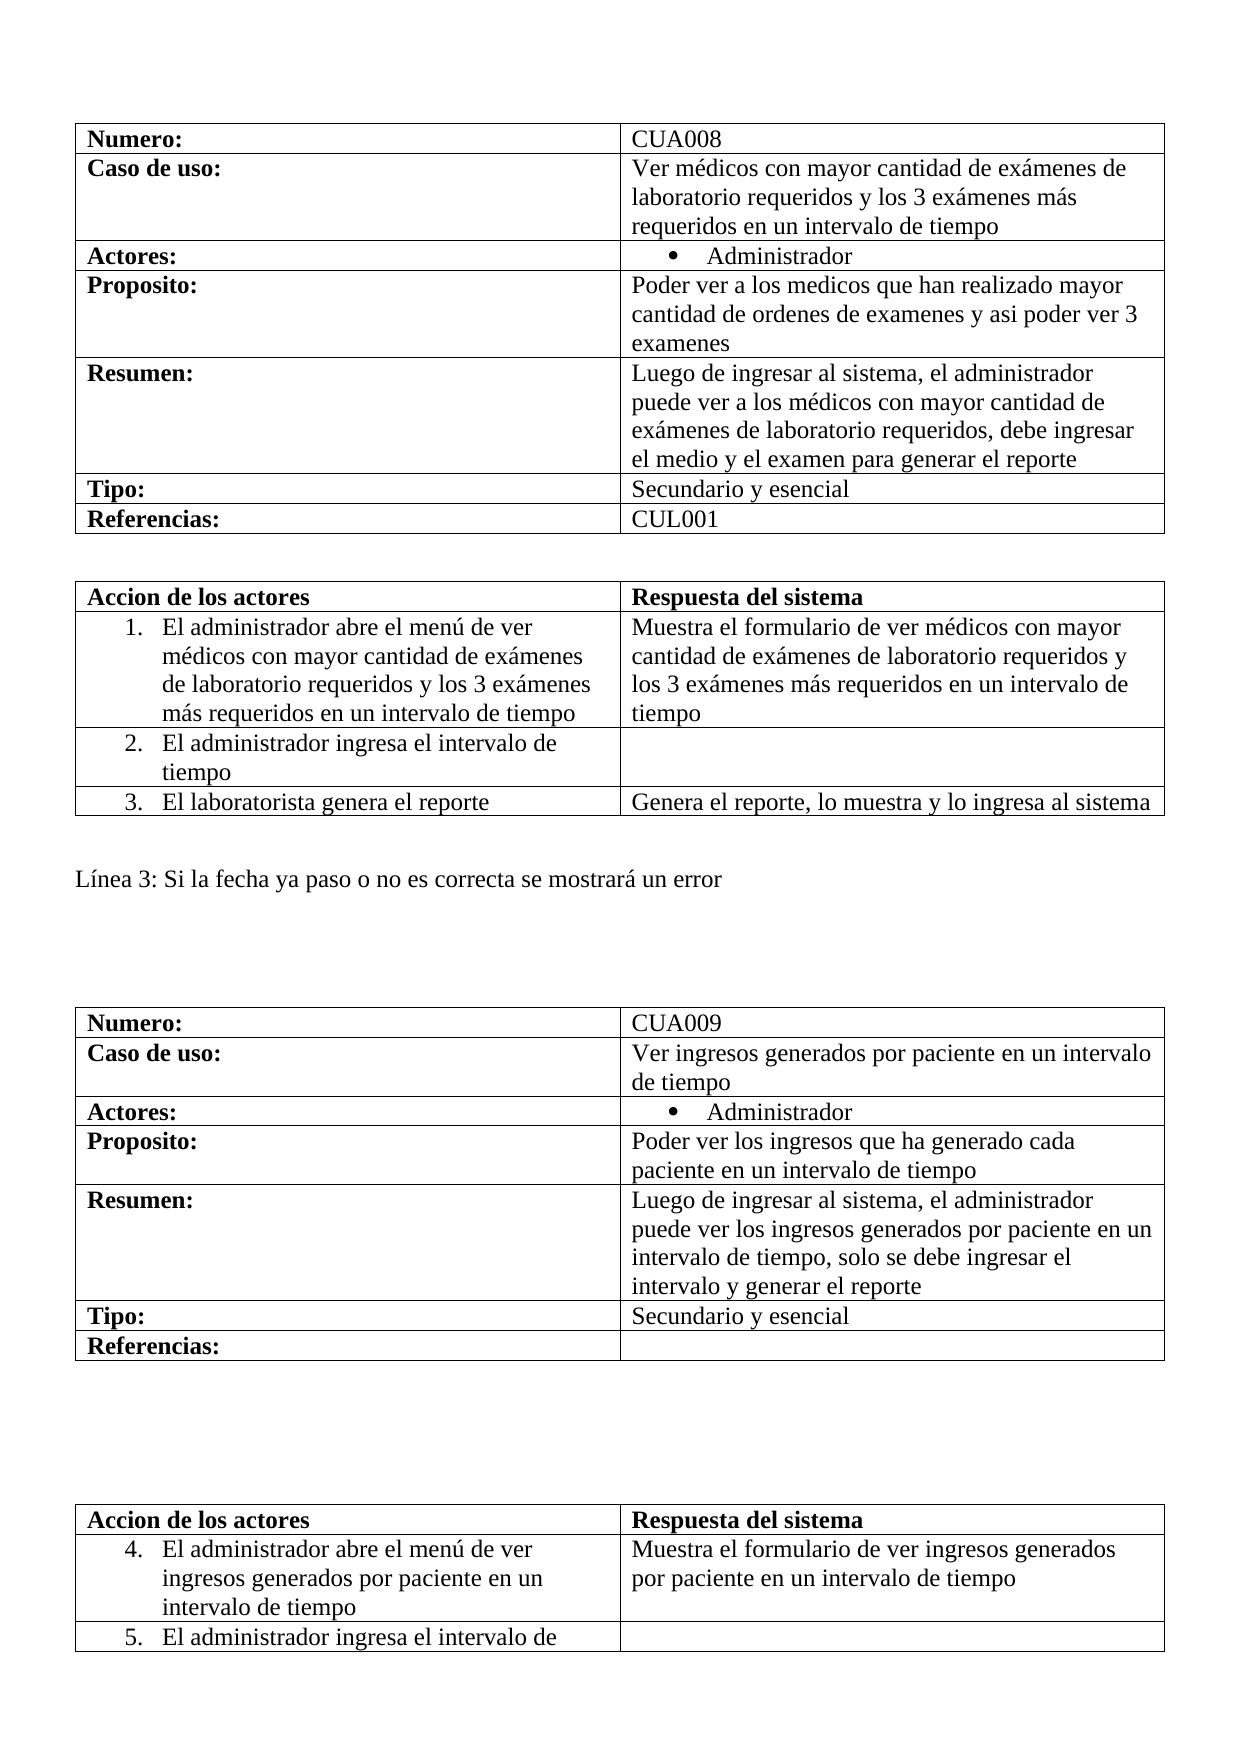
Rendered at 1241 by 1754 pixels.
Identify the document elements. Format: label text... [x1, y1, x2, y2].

table_cell [621, 1331, 1164, 1359]
table_cell Actores: [76, 1097, 620, 1125]
table_cell [621, 728, 1164, 786]
table_cell Tipo: [76, 474, 620, 503]
table_cell Muestra el formulario de ver médicos con mayor cantidad de exámenes de laboratorio requeridos y los 3 exámenes más requeridos en un intervalo de tiempo [621, 612, 1164, 727]
table_header Numero: [76, 1008, 620, 1037]
table_cell Tipo: [76, 1301, 620, 1330]
table_cell Resumen: [76, 358, 620, 473]
table_cell Genera el reporte, lo muestra y lo ingresa al sistema [621, 787, 1164, 815]
table_cell Secundario y esencial [621, 1301, 1164, 1330]
table_cell Actores: [76, 241, 620, 269]
table_header Numero: [76, 124, 620, 152]
table_cell Poder ver a los medicos que han realizado mayor cantidad de ordenes de examenes y asi poder ver 3 examenes [621, 271, 1164, 357]
text Línea 3: Si la fecha ya paso o no es correcta se mostrará un error [75, 864, 1165, 893]
table_cell El administrador abre el menú de ver ingresos generados por paciente en un intervalo de tiempo [76, 1535, 620, 1621]
table_header Respuesta del sistema [621, 582, 1164, 611]
table_cell Resumen: [76, 1185, 620, 1300]
table_cell Luego de ingresar al sistema, el administrador puede ver a los médicos con mayor cantidad de exámenes de laboratorio requeridos, debe ingresar el medio y el examen para generar el reporte [621, 358, 1164, 473]
table_cell CUL001 [621, 504, 1164, 532]
table_cell Administrador [621, 1097, 1164, 1125]
table_header CUA009 [621, 1008, 1164, 1037]
table_header Accion de los actores [76, 1505, 620, 1533]
table_header Respuesta del sistema [621, 1505, 1164, 1533]
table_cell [76, 1622, 620, 1651]
table_cell Luego de ingresar al sistema, el administrador puede ver los ingresos generados por paciente en un intervalo de tiempo, solo se debe ingresar el intervalo y generar el reporte [621, 1185, 1164, 1300]
table_cell Poder ver los ingresos que ha generado cada paciente en un intervalo de tiempo [621, 1126, 1164, 1184]
table_cell Caso de uso: [76, 154, 620, 240]
table_cell Ver ingresos generados por paciente en un intervalo de tiempo [621, 1038, 1164, 1096]
table_cell Proposito: [76, 271, 620, 357]
table_cell [621, 1622, 1164, 1651]
table_cell Administrador [621, 241, 1164, 269]
table_cell El administrador ingresa el intervalo de tiempo [76, 728, 620, 786]
table_header Accion de los actores [76, 582, 620, 611]
table_cell Referencias: [76, 1331, 620, 1359]
table_cell El laboratorista genera el reporte [76, 787, 620, 815]
table_cell Caso de uso: [76, 1038, 620, 1096]
table_cell Proposito: [76, 1126, 620, 1184]
table_cell Referencias: [76, 504, 620, 532]
table_cell Secundario y esencial [621, 474, 1164, 503]
table_cell Ver médicos con mayor cantidad de exámenes de laboratorio requeridos y los 3 exámenes más requeridos en un intervalo de tiempo [621, 154, 1164, 240]
table_header CUA008 [621, 124, 1164, 152]
table_cell El administrador abre el menú de ver médicos con mayor cantidad de exámenes de laboratorio requeridos y los 3 exámenes más requeridos en un intervalo de tiempo [76, 612, 620, 727]
table_cell Muestra el formulario de ver ingresos generados por paciente en un intervalo de tiempo [621, 1535, 1164, 1621]
